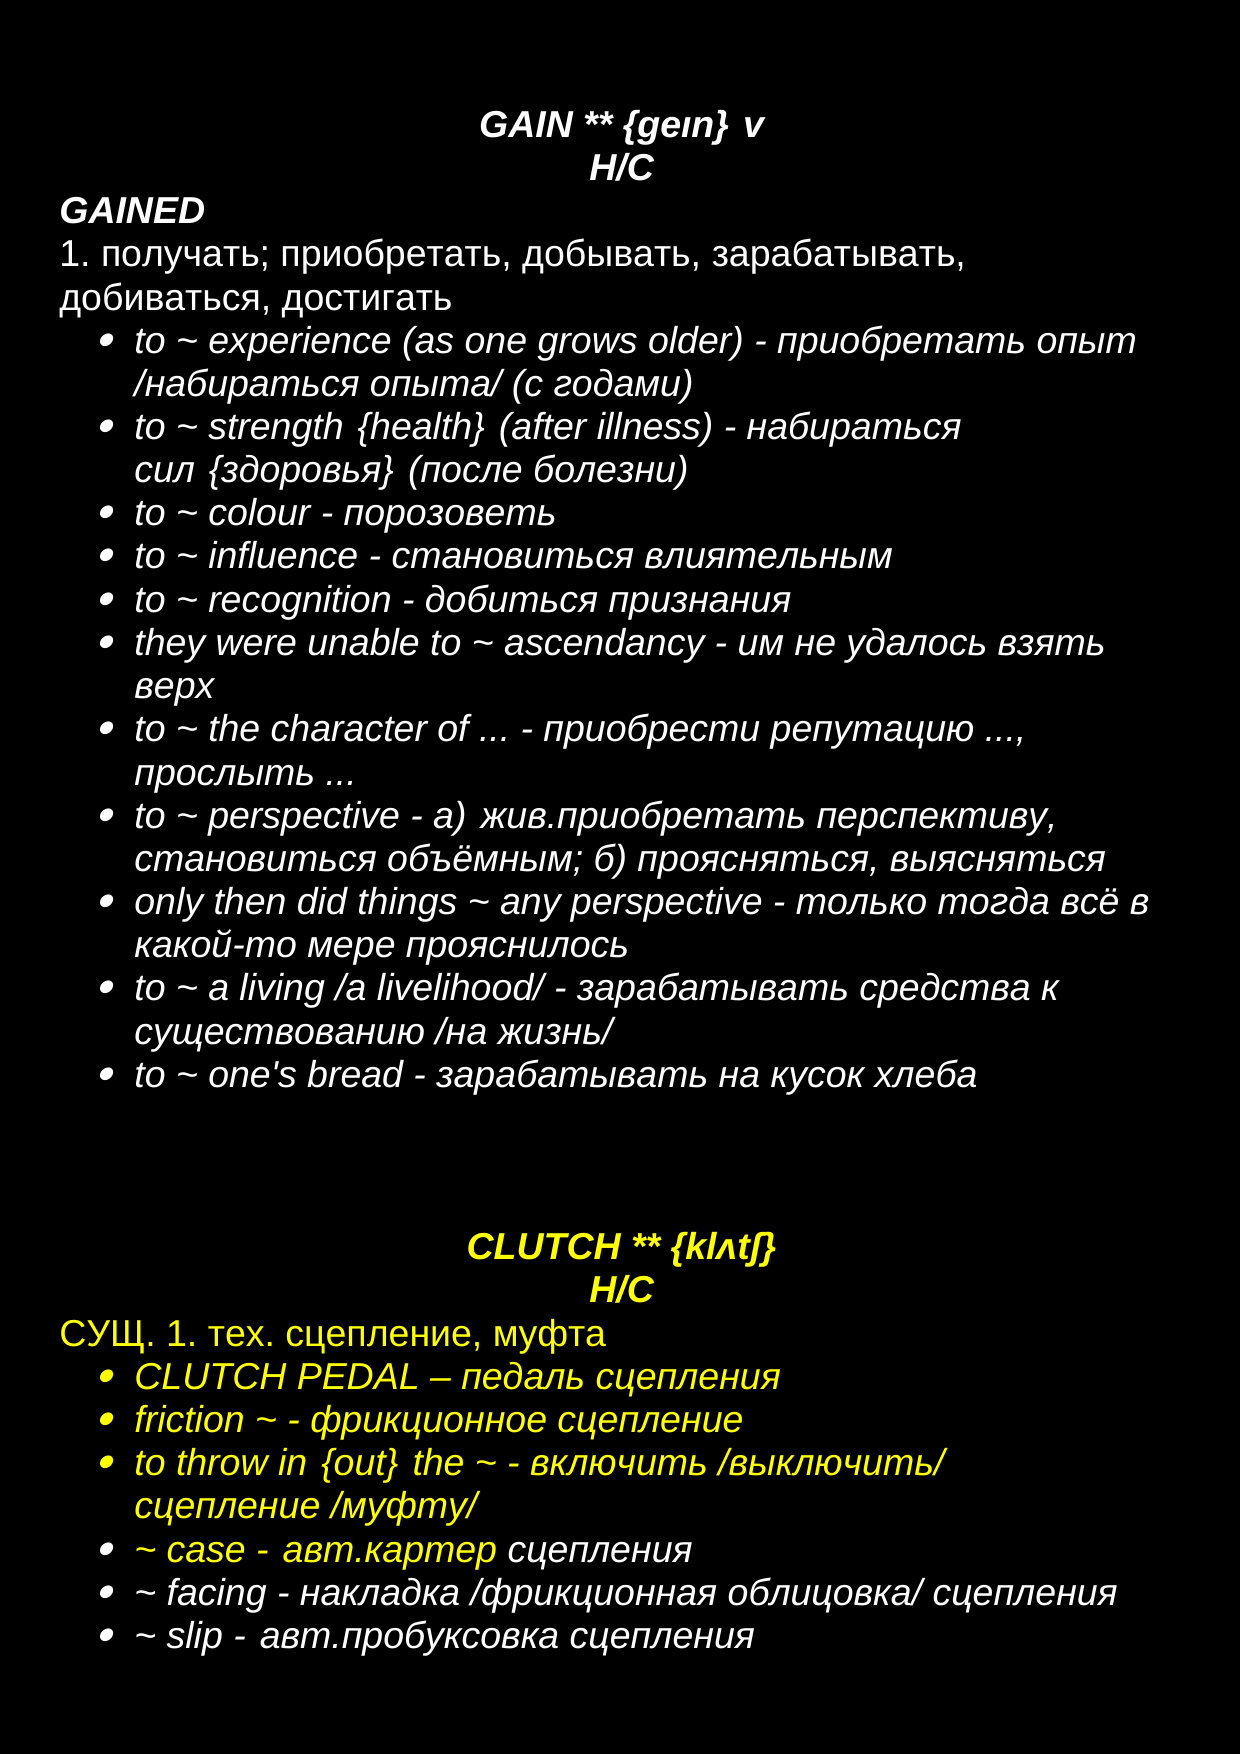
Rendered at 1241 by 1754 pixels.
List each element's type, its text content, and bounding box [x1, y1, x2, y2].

list to ~ colour - порозоветь [97, 491, 1187, 534]
list to ~ the character of ... - приобрести репутацию ..., прослыть ... [97, 707, 1187, 793]
text GAIN ** {geın} v [59, 102, 1187, 145]
list to ~ a living /a livelihood/ - зарабатывать средства к существованию /на жизнь/ [97, 966, 1187, 1052]
text Н/С [59, 145, 1187, 188]
list only then did things ~ any perspective - только тогда всё в какой-то мере прояснилось [97, 879, 1187, 966]
text Н/С [59, 1268, 1187, 1311]
text CLUTCH ** {klʌtʃ} [59, 1224, 1187, 1268]
list to throw in {out} the ~ - включить /выключить/ сцепление /муфту/ [97, 1440, 1187, 1527]
list friction ~ - фрикционное сцепление [97, 1397, 1187, 1440]
list to ~ recognition - добиться признания [97, 577, 1187, 620]
list to ~ strength {health} (after illness) - набираться сил {здоровья} (после болезни) [97, 404, 1187, 491]
list CLUTCH PEDAL – педаль сцепления [97, 1354, 1187, 1397]
list to ~ one's bread - зарабатывать на кусок хлеба [97, 1052, 1187, 1095]
list they were unable to ~ ascendancy - им не удалось взять верх [97, 620, 1187, 707]
list ~ case - авт.картер сцепления [97, 1527, 1187, 1570]
list to ~ experience (as one grows older) - приобретать опыт /набираться опыта/ (с годами) [97, 318, 1187, 404]
text 1. получать; приобретать, добывать, зарабатывать, добиваться, достигать [59, 232, 1187, 318]
list ~ slip - авт.пробуксовка сцепления [97, 1613, 1187, 1656]
list to ~ perspective - а) жив.приобретать перспективу, становиться объёмным; б) проясняться, выясняться [97, 793, 1187, 879]
text СУЩ. 1. тех. сцепление, муфта [59, 1311, 1187, 1354]
list ~ facing - накладка /фрикционная облицовка/ сцепления [97, 1570, 1187, 1613]
text GAINED [59, 188, 1187, 232]
list to ~ influence - становиться влиятельным [97, 534, 1187, 577]
